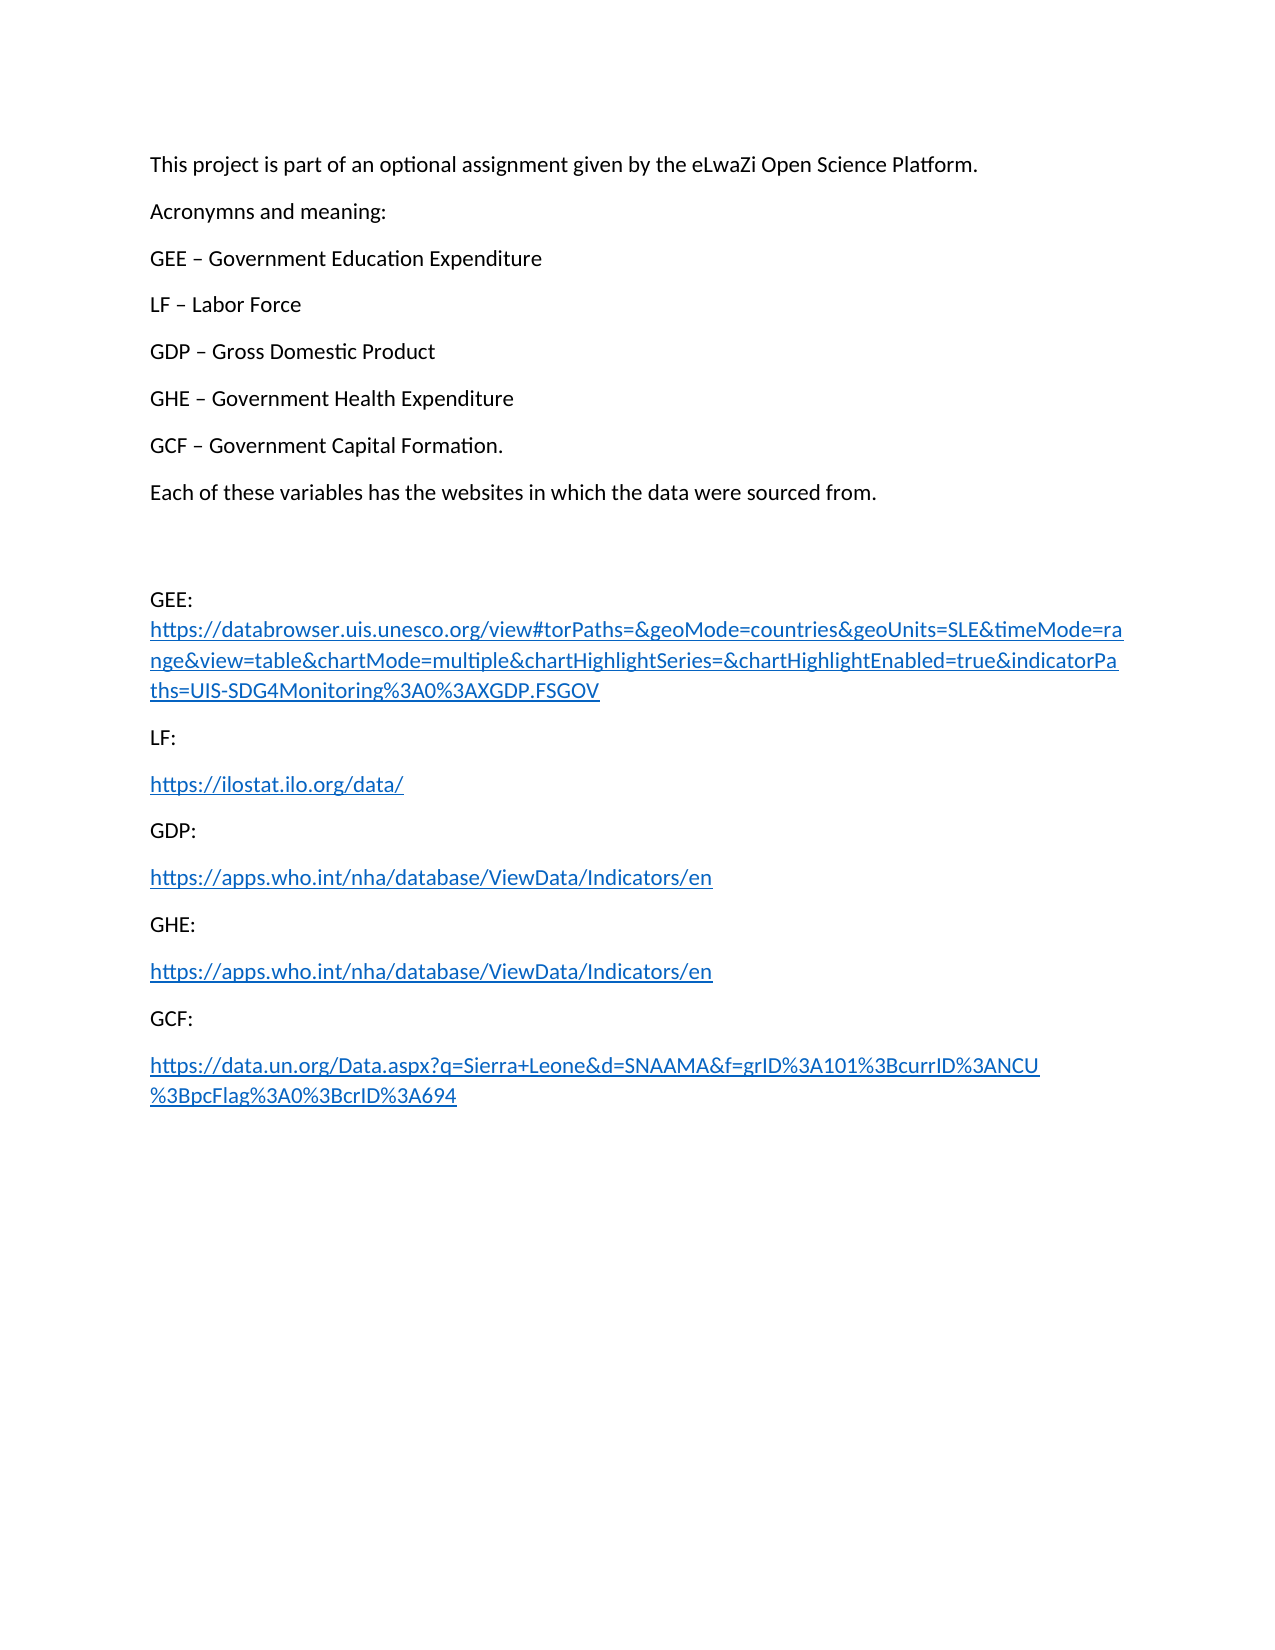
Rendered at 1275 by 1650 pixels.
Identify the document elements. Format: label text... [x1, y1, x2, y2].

text https://apps.who.int/nha/database/ViewData/Indicators/en [150, 957, 1125, 985]
text GEE: https://databrowser.uis.unesco.org/view#torPaths=&geoMode=countries&geoUnits=SLE&timeMode=range&view=table&chartMode=multiple&chartHighlightSeries=&chartHighlightEnabled=true&indicatorPaths=UIS-SDG4Monitoring%3A0%3AXGDP.FSGOV [150, 525, 1125, 704]
text GCF – Government Capital Formation. [150, 431, 1125, 459]
text LF: [150, 723, 1125, 751]
text This project is part of an optional assignment given by the eLwaZi Open Science Platform. [150, 150, 1125, 178]
text https://ilostat.ilo.org/data/ [150, 770, 1125, 798]
text GHE: [150, 910, 1125, 938]
text GHE – Government Health Expenditure [150, 384, 1125, 412]
text Each of these variables has the websites in which the data were sourced from. [150, 478, 1125, 506]
text GEE – Government Education Expenditure [150, 244, 1125, 272]
text GDP: [150, 817, 1125, 845]
text https://data.un.org/Data.aspx?q=Sierra+Leone&d=SNAAMA&f=grID%3A101%3BcurrID%3ANCU%3BpcFlag%3A0%3BcrID%3A694 [150, 1051, 1125, 1109]
text GDP – Gross Domestic Product [150, 337, 1125, 366]
text GCF: [150, 1004, 1125, 1032]
text LF – Labor Force [150, 291, 1125, 319]
text https://apps.who.int/nha/database/ViewData/Indicators/en [150, 863, 1125, 892]
text Acronymns and meaning: [150, 197, 1125, 225]
